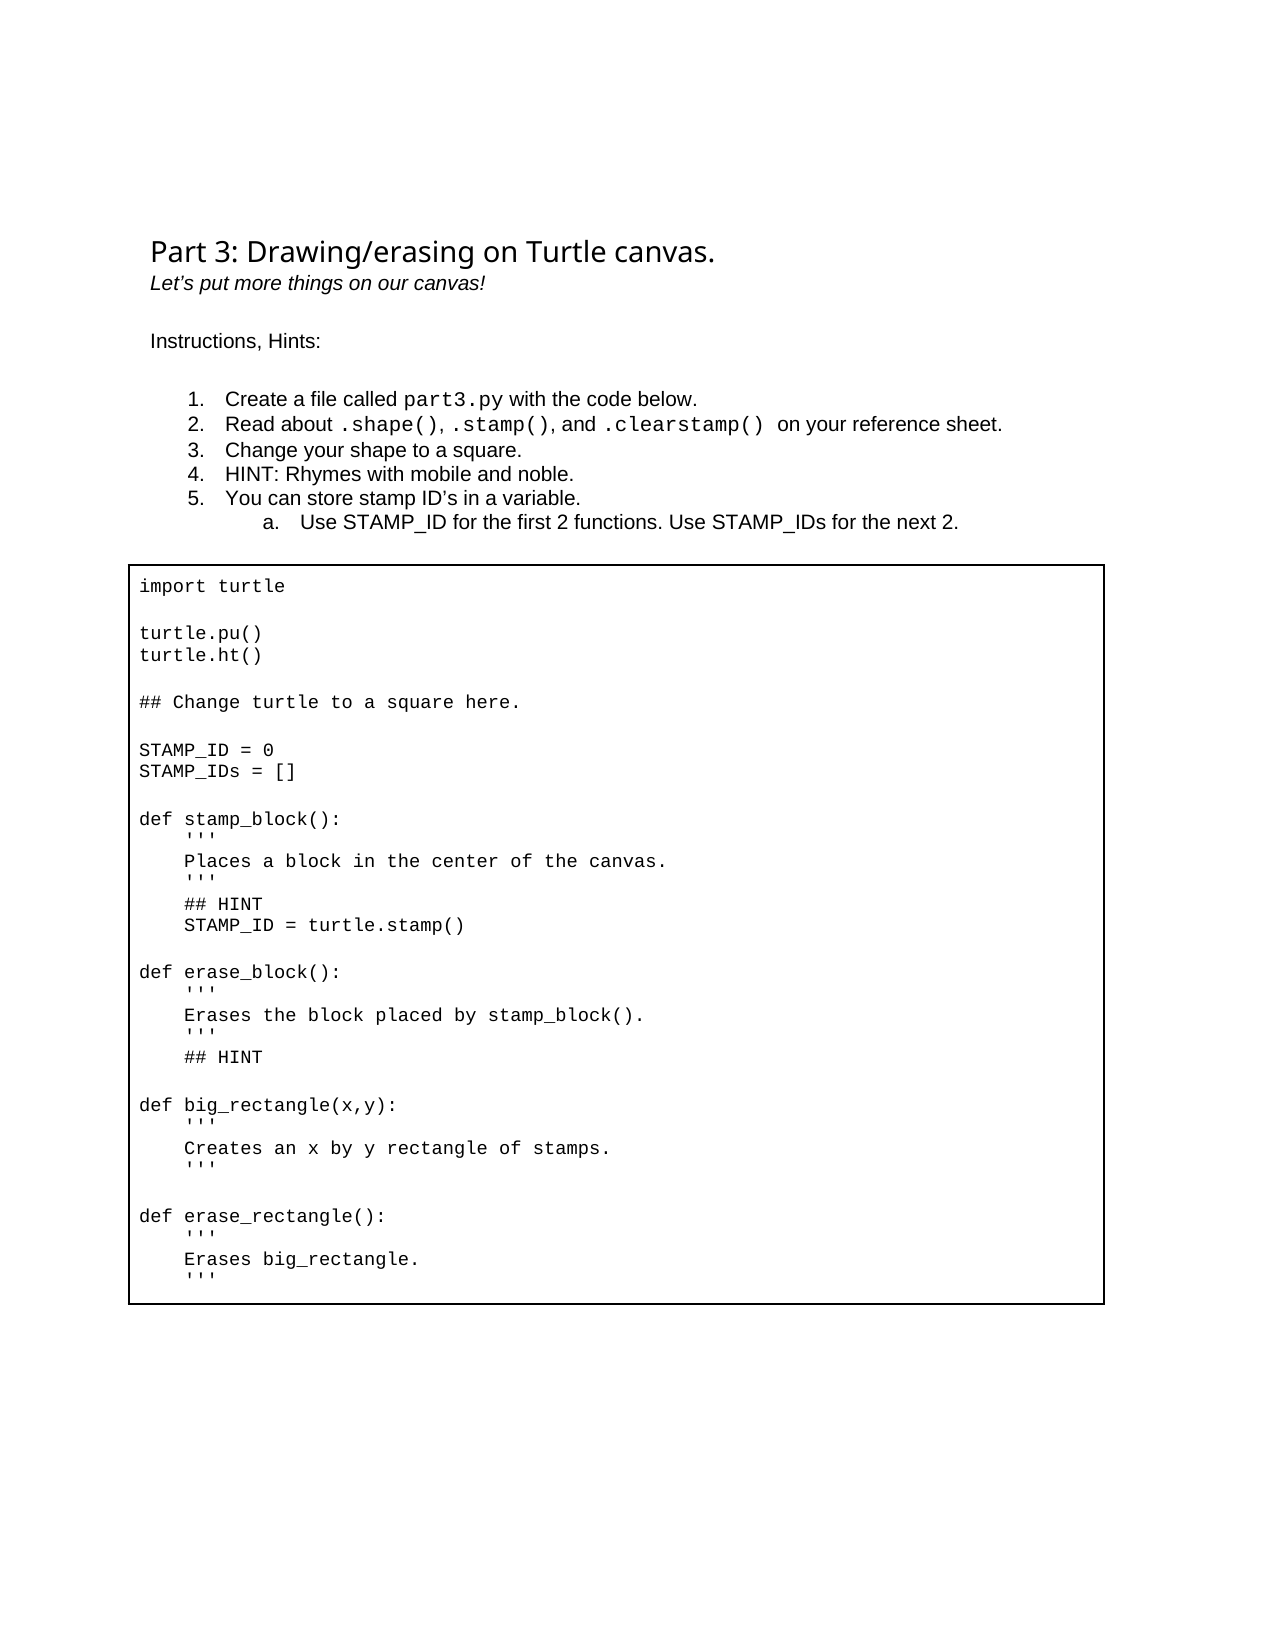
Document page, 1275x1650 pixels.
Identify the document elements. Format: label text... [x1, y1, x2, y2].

table_header import turtle turtle.pu() turtle.ht() ## Change turtle to a square here. STAMP_ID = 0 STAMP_IDs = [] def stamp_block(): ''' Places a block in the center of the canvas. ''' ## HINT STAMP_ID = turtle.stamp() def erase_block(): ''' Erases the block placed by stamp_block(). ''' ## HINT def big_rectangle(x,y): ''' Creates an x by y rectangle of stamps. ''' def erase_rectangle(): ''' Erases big_rectangle. ''' [130, 566, 1103, 1303]
list You can store stamp ID’s in a variable. [187, 486, 1125, 510]
list Read about .shape(), .stamp(), and .clearstamp() on your reference sheet. [187, 412, 1125, 438]
list Use STAMP_ID for the first 2 functions. Use STAMP_IDs for the next 2. [262, 510, 1125, 534]
text Instructions, Hints: [150, 329, 1125, 353]
list Create a file called part3.py with the code below. [187, 386, 1125, 412]
text Let’s put more things on our canvas! [150, 271, 1125, 295]
subtitle Part 3: Drawing/erasing on Turtle canvas. [150, 231, 1125, 271]
list Change your shape to a square. [187, 438, 1125, 462]
list HINT: Rhymes with mobile and noble. [187, 462, 1125, 486]
